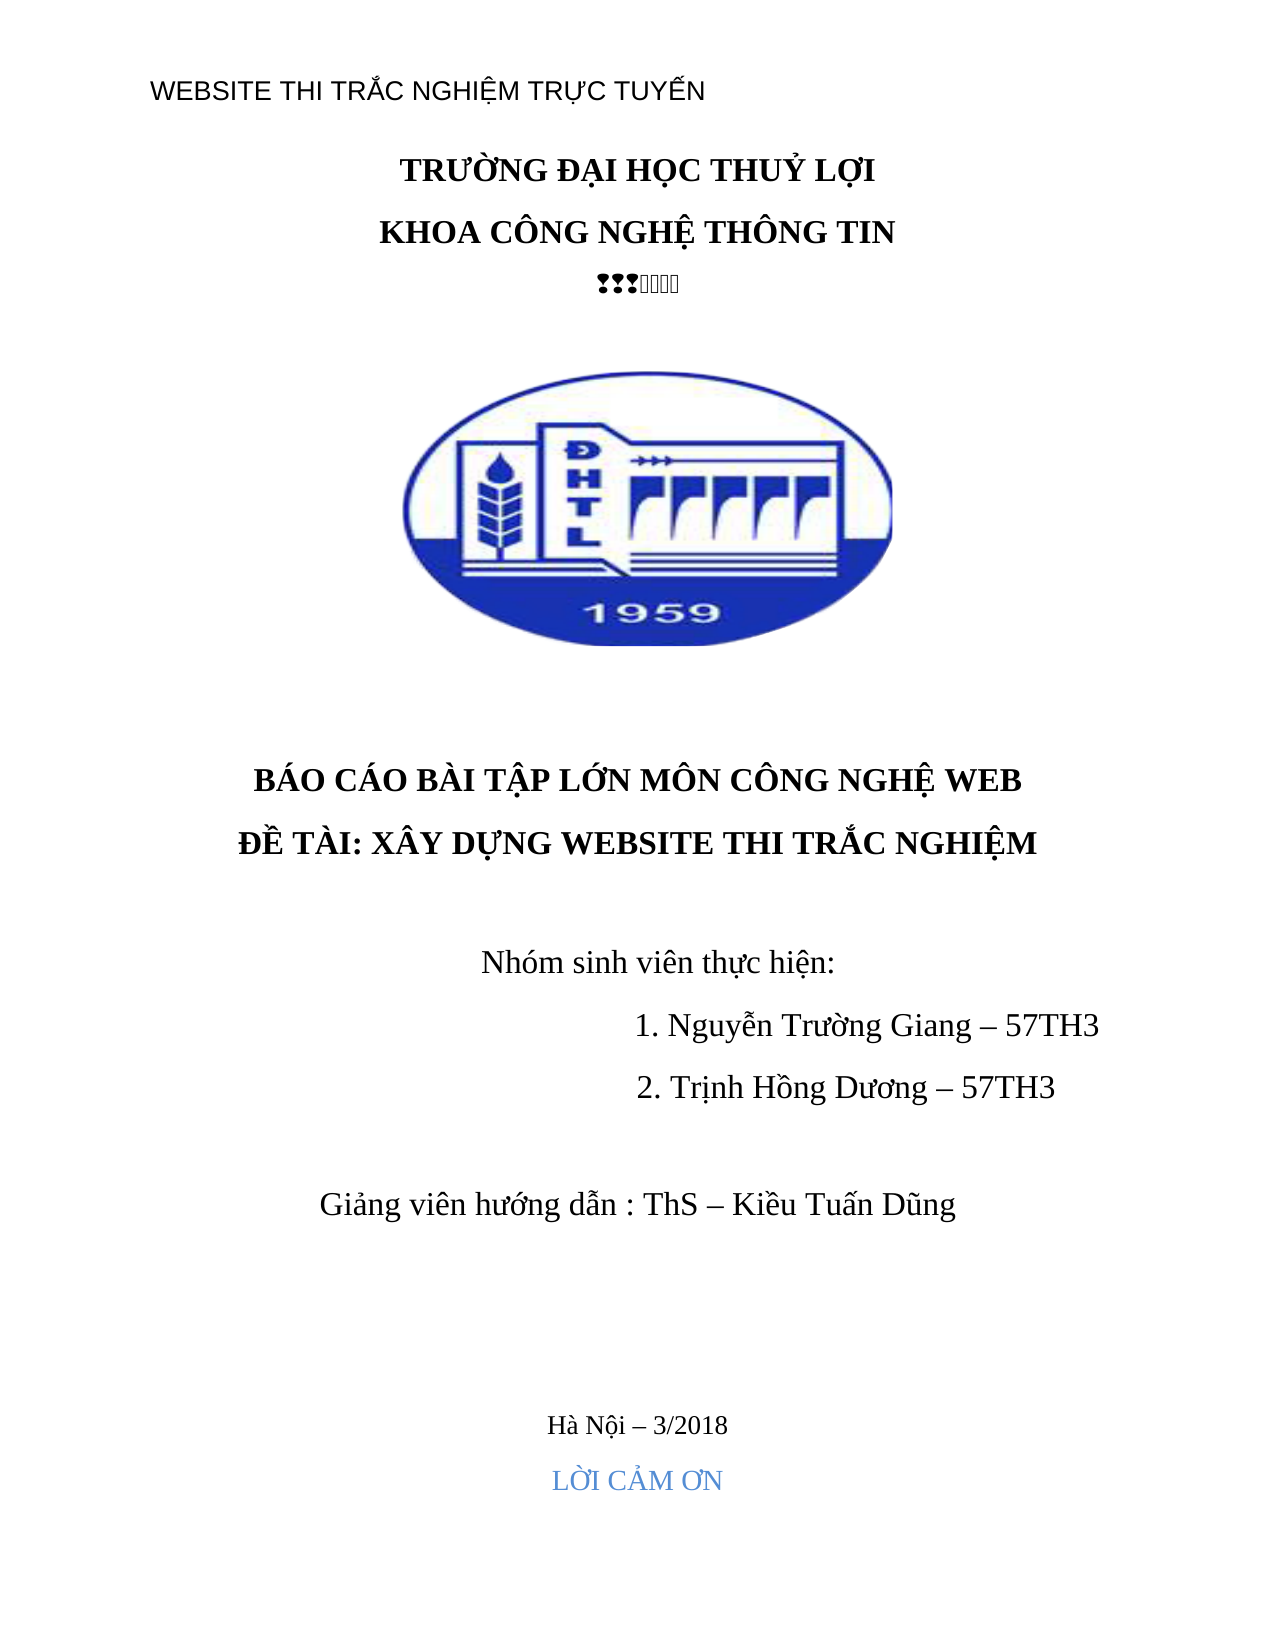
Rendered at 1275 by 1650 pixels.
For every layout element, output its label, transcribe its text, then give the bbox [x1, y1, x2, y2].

text BÁO CÁO BÀI TẬP LỚN MÔN CÔNG NGHỆ WEB [150, 761, 1125, 799]
picture [402, 371, 893, 647]
text Giảng viên hướng dẫn : ThS – Kiều Tuấn Dũng [150, 1184, 1125, 1223]
text ĐỀ TÀI: XÂY DỰNG WEBSITE THI TRẮC NGHIỆM [150, 823, 1125, 861]
text Hà Nội – 3/2018 [150, 1409, 1125, 1440]
text 1. Nguyễn Trường Giang – 57TH3 [150, 1005, 1125, 1043]
text 2. Trịnh Hồng Dương – 57TH3 [150, 1068, 1125, 1106]
text Nhóm sinh viên thực hiện: [150, 943, 1125, 981]
text KHOA CÔNG NGHỆ THÔNG TIN [150, 213, 1125, 251]
text LỜI CẢM ƠN [150, 1463, 1125, 1496]
text TRƯỜNG ĐẠI HỌC THUỶ LỢI [150, 150, 1125, 188]
